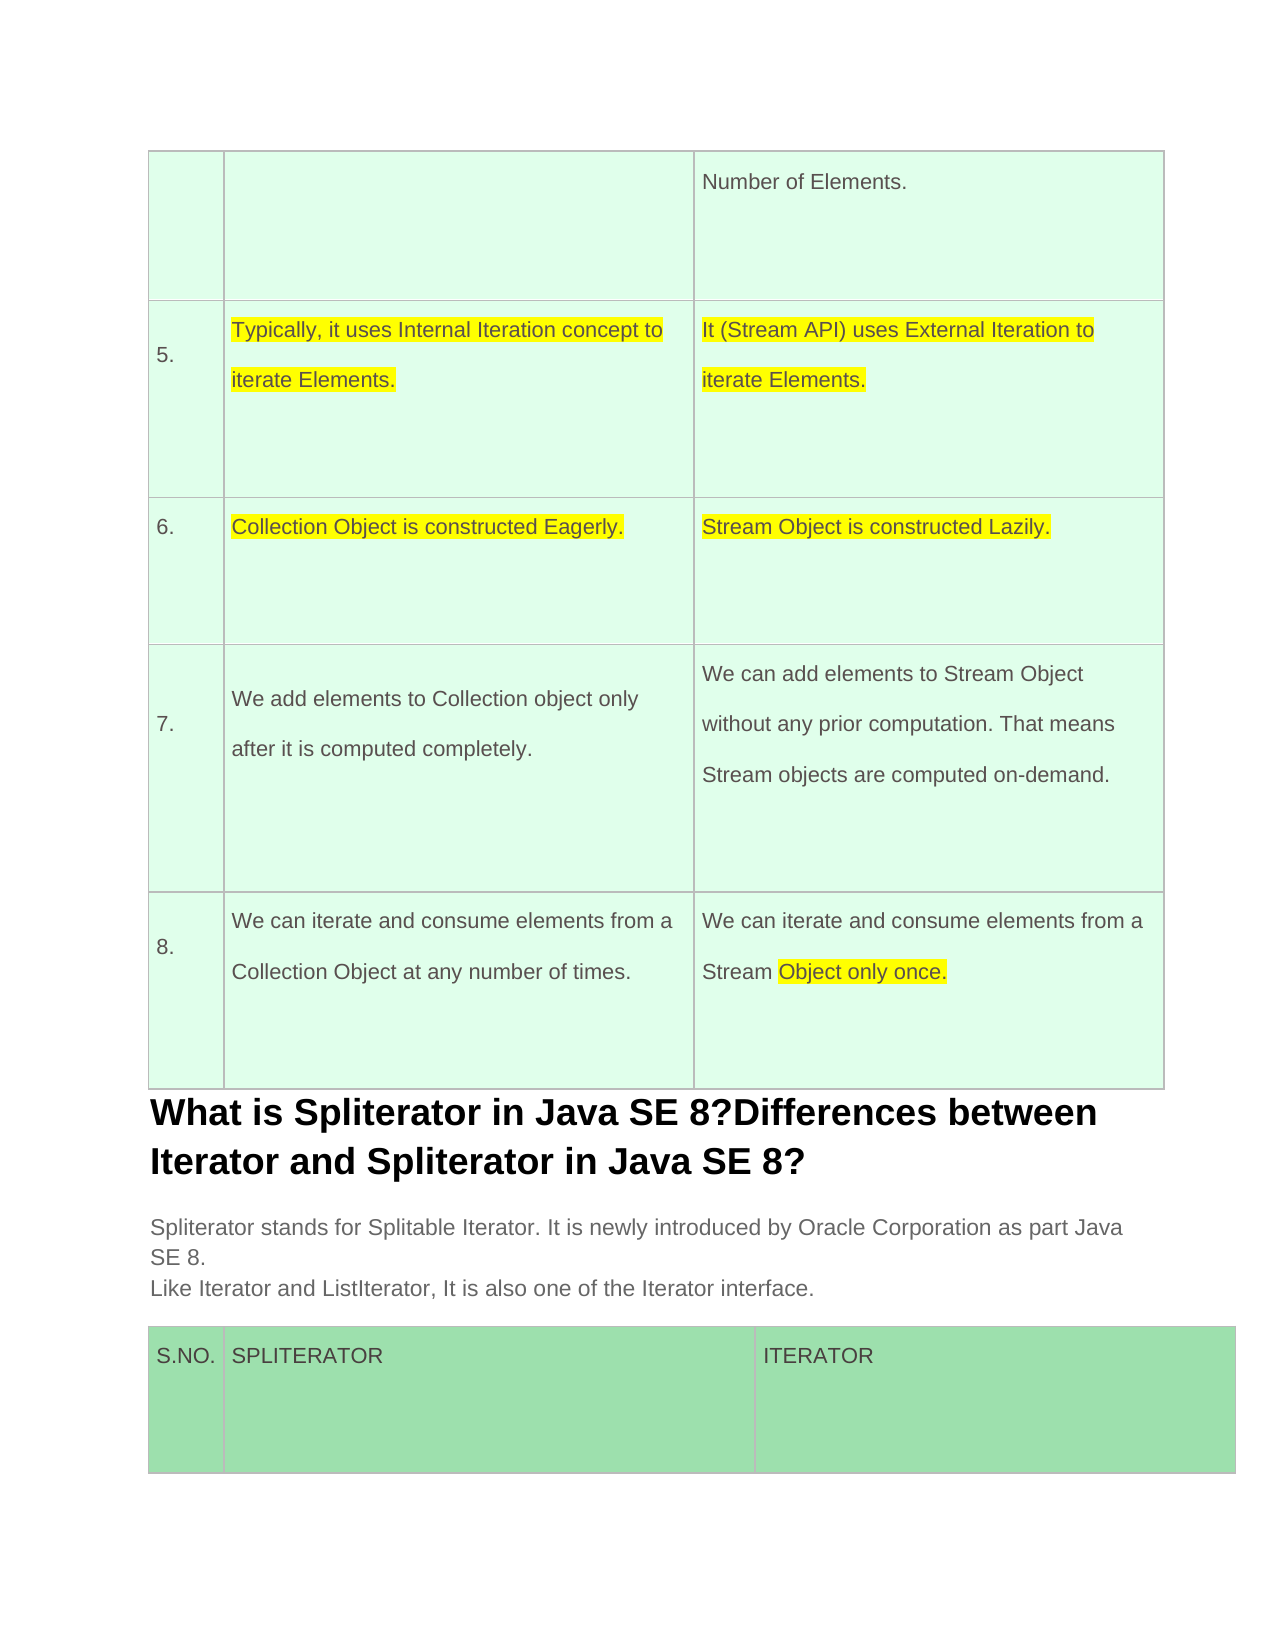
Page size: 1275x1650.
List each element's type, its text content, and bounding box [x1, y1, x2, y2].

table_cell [225, 152, 693, 299]
table_cell Stream Object is constructed Lazily. [695, 498, 1163, 643]
table_cell It (Stream API) uses External Iteration to iterate Elements. [695, 301, 1163, 497]
table_cell 6. [149, 498, 223, 643]
table_header SPLITERATOR [225, 1327, 754, 1472]
subtitle What is Spliterator in Java SE 8?Differences between Iterator and Spliterator in Java SE 8? [150, 1090, 1125, 1183]
table_cell 7. [149, 645, 223, 891]
table_cell 5. [149, 301, 223, 497]
table_cell 4. [149, 152, 223, 299]
table_cell We can iterate and consume elements from a Collection Object at any number of times. [225, 893, 693, 1088]
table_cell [695, 152, 1163, 299]
table_cell Typically, it uses Internal Iteration concept to iterate Elements. [225, 301, 693, 497]
table_header S.NO. [149, 1327, 223, 1472]
table_cell 8. [149, 893, 223, 1088]
table_cell We can add elements to Stream Object without any prior computation. That means Stream objects are computed on-demand. [695, 645, 1163, 891]
table_cell We can iterate and consume elements from a Stream Object only once. [695, 893, 1163, 1088]
table_cell Collection Object is constructed Eagerly. [225, 498, 693, 643]
table_cell We add elements to Collection object only after it is computed completely. [225, 645, 693, 891]
table_header ITERATOR [756, 1327, 1235, 1472]
text Spliterator stands for Splitable Iterator. It is newly introduced by Oracle Corporation as part Java SE 8. Like Iterator and ListIterator, It is also one of the Iterator interface. [150, 1214, 1125, 1301]
